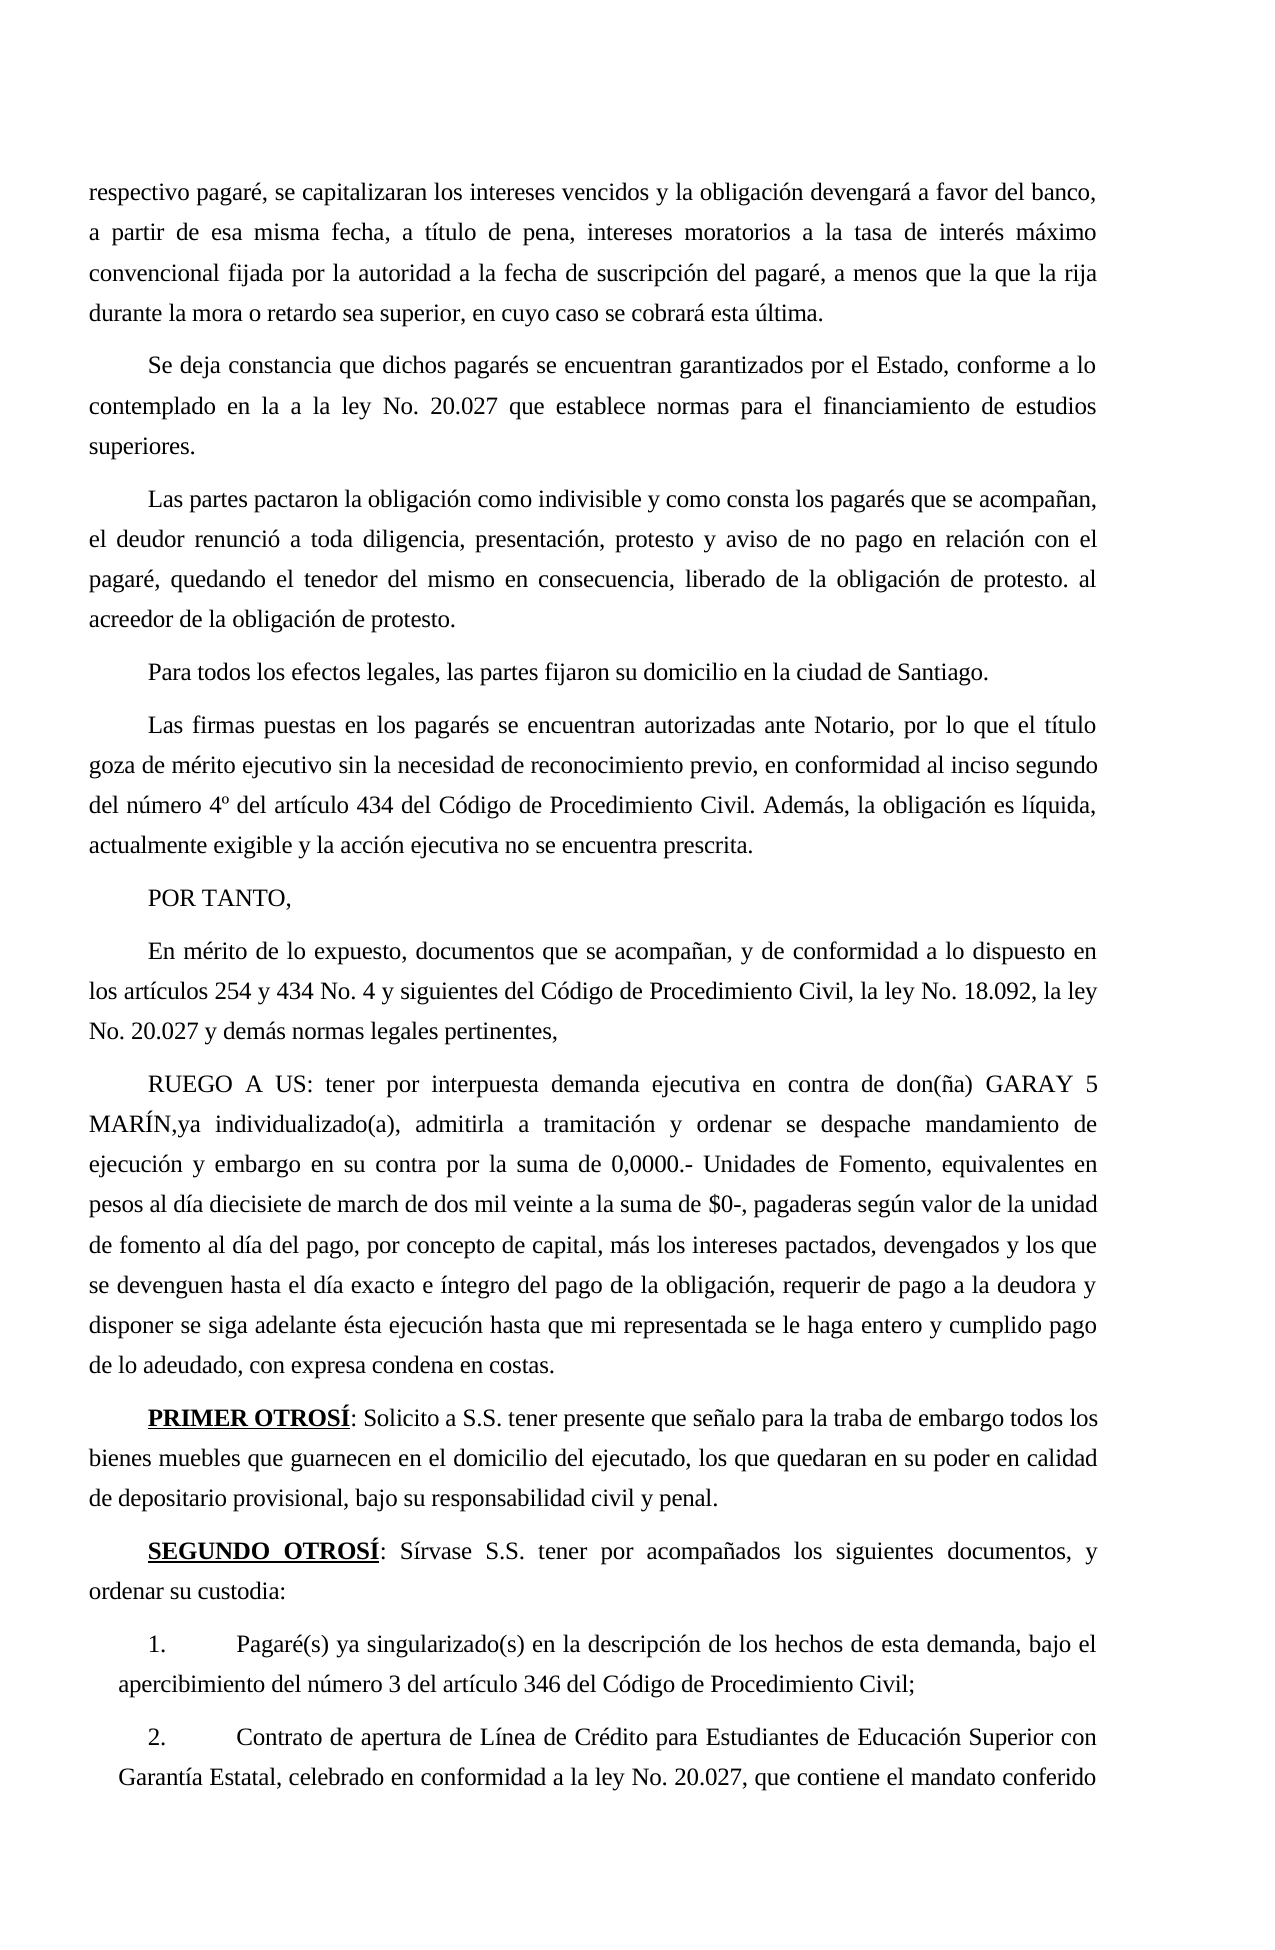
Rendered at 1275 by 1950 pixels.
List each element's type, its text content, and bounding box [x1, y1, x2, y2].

text Las firmas puestas en los pagarés se encuentran autorizadas ante Notario, por lo que el título goza de mérito ejecutivo sin la necesidad de reconocimiento previo, en conformidad al inciso segundo del número 4º del artículo 434 del Código de Procedimiento Civil. Además, la obligación es líquida, actualmente exigible y la acción ejecutiva no se encuentra prescrita. [89, 710, 1098, 859]
text RUEGO A US: tener por interpuesta demanda ejecutiva en contra de don(ña) GARAY 5 MARÍN, ya individualizado(a), admitirla a tramitación y ordenar se despache mandamiento de ejecución y embargo en su contra por la suma de 0,0000.- Unidades de Fomento, equivalentes en pesos al día diecisiete de march de dos mil veinte a la suma de $0-, pagaderas según valor de la unidad de fomento al día del pago, por concepto de capital, más los intereses pactados, devengados y los que se devenguen hasta el día exacto e íntegro del pago de la obligación, requerir de pago a la deudora y disponer se siga adelante ésta ejecución hasta que mi representada se le haga entero y cumplido pago de lo adeudado, con expresa condena en costas. [89, 1069, 1098, 1379]
text Para todos los efectos legales, las partes fijaron su domicilio en la ciudad de Santiago. [89, 657, 1098, 686]
text SEGUNDO OTROSÍ: Sírvase S.S. tener por acompañados los siguientes documentos, y ordenar su custodia: [89, 1536, 1098, 1605]
text Las partes pactaron la obligación como indivisible y como consta los pagarés que se acompañan, el deudor renunció a toda diligencia, presentación, protesto y aviso de no pago en relación con el pagaré, quedando el tenedor del mismo en consecuencia, liberado de la obligación de protesto. al acreedor de la obligación de protesto. [89, 484, 1098, 633]
list Pagaré(s) ya singularizado(s) en la descripción de los hechos de esta demanda, bajo el apercibimiento del número 3 del artículo 346 del Código de Procedimiento Civil; [118, 1629, 1098, 1698]
text En mérito de lo expuesto, documentos que se acompañan, y de conformidad a lo dispuesto en los artículos 254 y 434 No. 4 y siguientes del Código de Procedimiento Civil, la ley No. 18.092, la ley No. 20.027 y demás normas legales pertinentes, [89, 936, 1098, 1045]
text Se deja constancia que dichos pagarés se encuentran garantizados por el Estado, conforme a lo contemplado en la a la ley No. 20.027 que establece normas para el financiamiento de estudios superiores. [89, 351, 1098, 460]
text PRIMER OTROSÍ: Solicito a S.S. tener presente que señalo para la traba de embargo todos los bienes muebles que guarnecen en el domicilio del ejecutado, los que quedaran en su poder en calidad de depositario provisional, bajo su responsabilidad civil y penal. [89, 1403, 1098, 1512]
text POR TANTO, [89, 883, 1098, 912]
